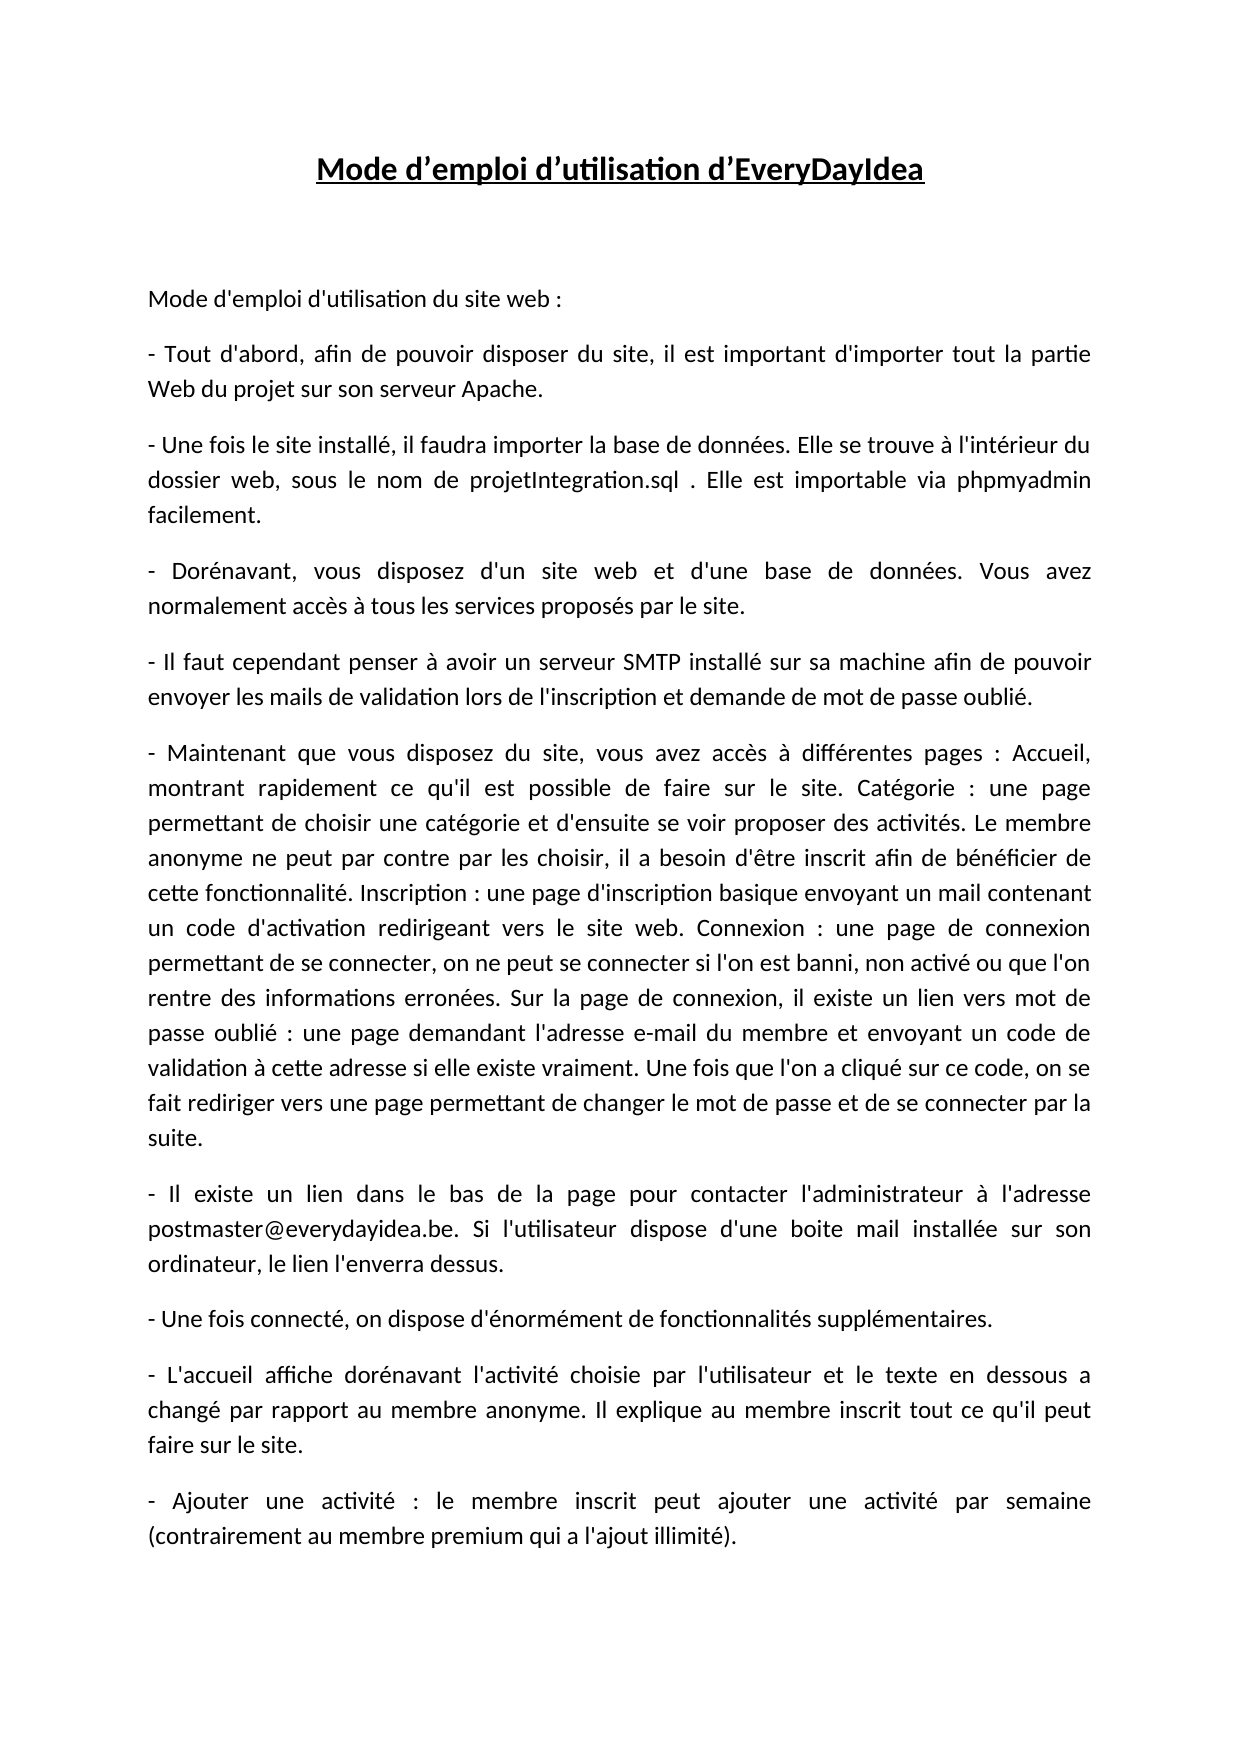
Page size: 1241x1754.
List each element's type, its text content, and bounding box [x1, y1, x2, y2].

text - Il faut cependant penser à avoir un serveur SMTP installé sur sa machine afin de pouvoir envoyer les mails de validation lors de l'inscription et demande de mot de passe oublié. [148, 646, 1093, 712]
text - Maintenant que vous disposez du site, vous avez accès à différentes pages : Accueil, montrant rapidement ce qu'il est possible de faire sur le site. Catégorie : une page permettant de choisir une catégorie et d'ensuite se voir proposer des activités. Le membre anonyme ne peut par contre par les choisir, il a besoin d'être inscrit afin de bénéficier de cette fonctionnalité. Inscription : une page d'inscription basique envoyant un mail contenant un code d'activation redirigeant vers le site web. Connexion : une page de connexion permettant de se connecter, on ne peut se connecter si l'on est banni, non activé ou que l'on rentre des informations erronées. Sur la page de connexion, il existe un lien vers mot de passe oublié : une page demandant l'adresse e-mail du membre et envoyant un code de validation à cette adresse si elle existe vraiment. Une fois que l'on a cliqué sur ce code, on se fait rediriger vers une page permettant de changer le mot de passe et de se connecter par la suite. [148, 737, 1093, 1152]
text - Une fois le site installé, il faudra importer la base de données. Elle se trouve à l'intérieur du dossier web, sous le nom de projetIntegration.sql . Elle est importable via phpmyadmin facilement. [148, 429, 1093, 530]
text - Tout d'abord, afin de pouvoir disposer du site, il est important d'importer tout la partie Web du projet sur son serveur Apache. [148, 339, 1093, 404]
text Mode d’emploi d’utilisation d’EveryDayIdea [148, 148, 1093, 188]
text Mode d'emploi d'utilisation du site web : [148, 283, 1093, 313]
text - L'accueil affiche dorénavant l'activité choisie par l'utilisateur et le texte en dessous a changé par rapport au membre anonyme. Il explique au membre inscrit tout ce qu'il peut faire sur le site. [148, 1359, 1093, 1460]
text - Dorénavant, vous disposez d'un site web et d'une base de données. Vous avez normalement accès à tous les services proposés par le site. [148, 555, 1093, 621]
text - Ajouter une activité : le membre inscrit peut ajouter une activité par semaine (contrairement au membre premium qui a l'ajout illimité). [148, 1485, 1093, 1551]
text - Il existe un lien dans le bas de la page pour contacter l'administrateur à l'adresse postmaster@everydayidea.be. Si l'utilisateur dispose d'une boite mail installée sur son ordinateur, le lien l'enverra dessus. [148, 1178, 1093, 1278]
text - Une fois connecté, on dispose d'énormément de fonctionnalités supplémentaires. [148, 1304, 1093, 1334]
